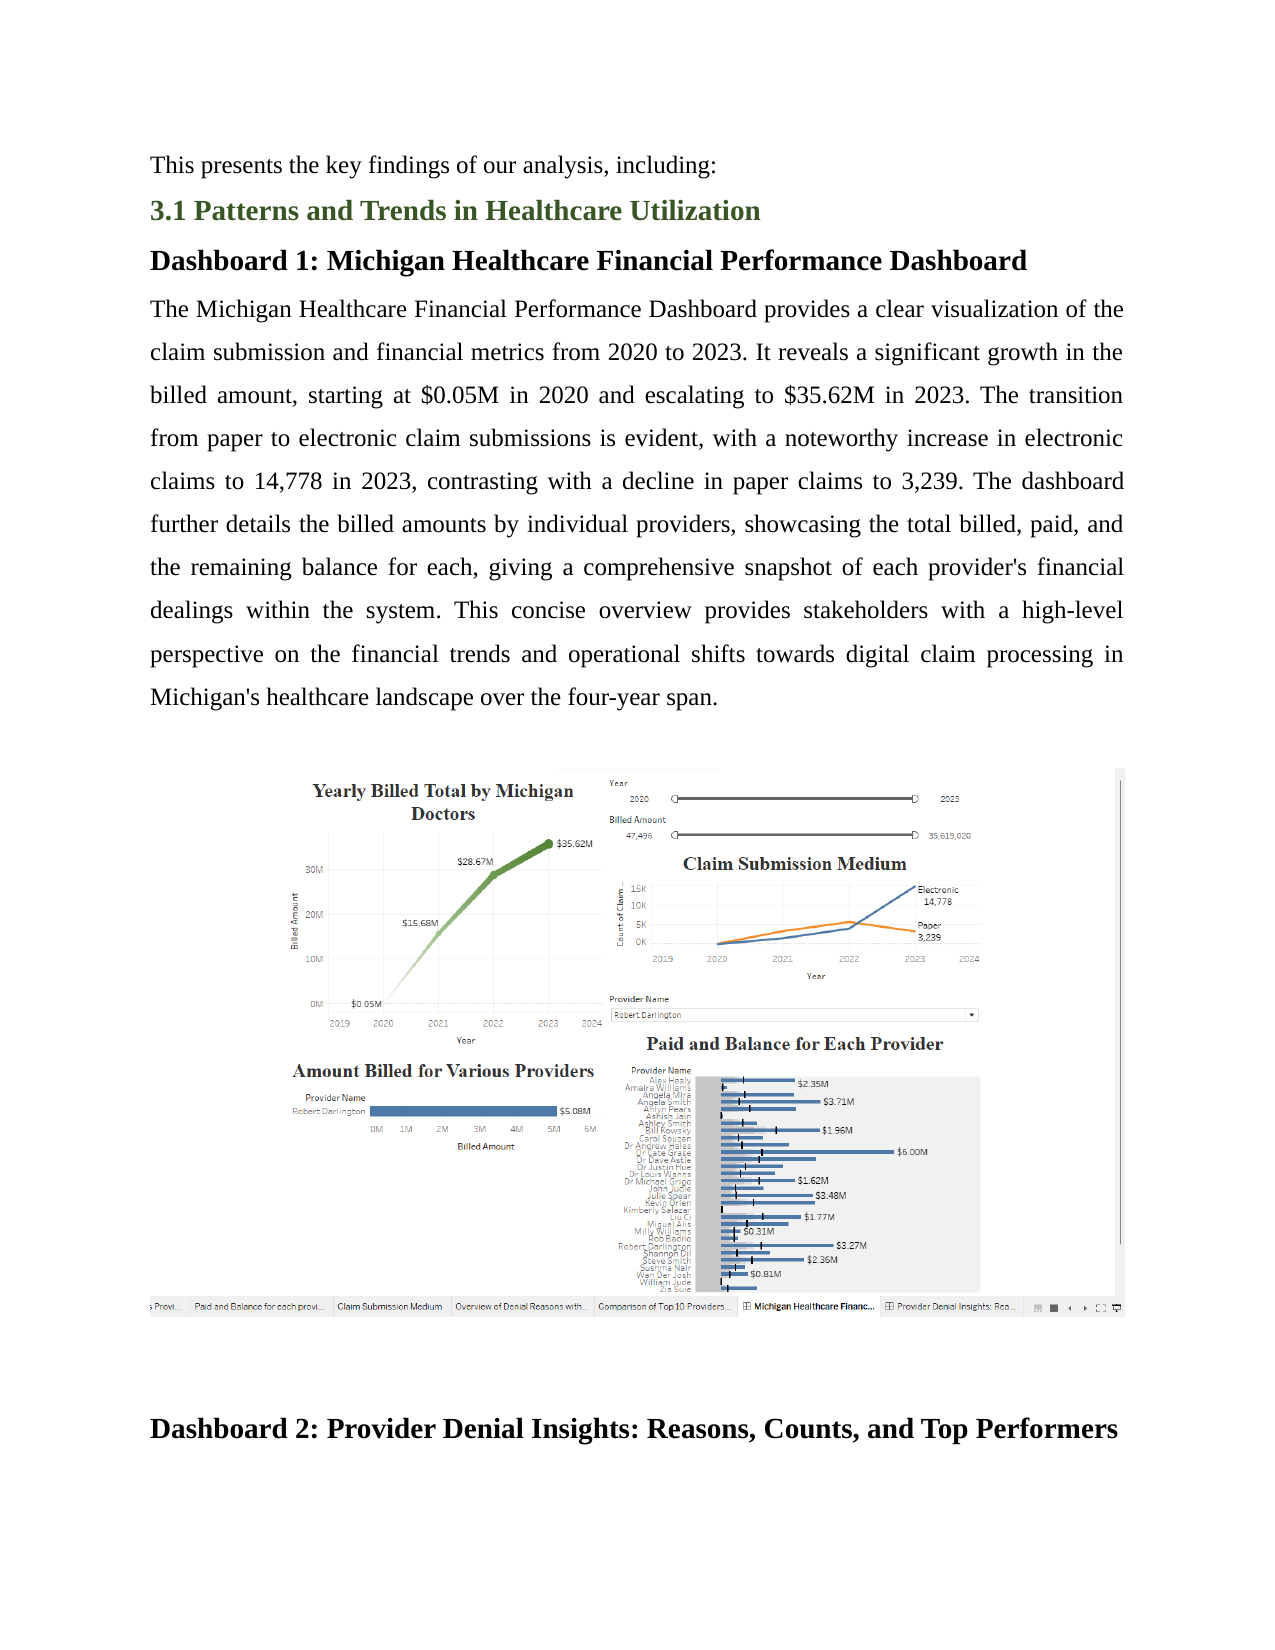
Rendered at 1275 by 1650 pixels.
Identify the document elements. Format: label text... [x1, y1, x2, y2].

text Dashboard 1: Michigan Healthcare Financial Performance Dashboard [150, 243, 1125, 277]
text 3.1 Patterns and Trends in Healthcare Utilization [150, 193, 1125, 227]
text Dashboard 2: Provider Denial Insights: Reasons, Counts, and Top Performers [150, 1412, 1125, 1445]
text This presents the key findings of our analysis, including: [150, 150, 1125, 179]
text The Michigan Healthcare Financial Performance Dashboard provides a clear visualization of the claim submission and financial metrics from 2020 to 2023. It reveals a significant growth in the billed amount, starting at $0.05M in 2020 and escalating to $35.62M in 2023. The transition from paper to electronic claim submissions is evident, with a noteworthy increase in electronic claims to 14,778 in 2023, contrasting with a decline in paper claims to 3,239. The dashboard further details the billed amounts by individual providers, showcasing the total billed, paid, and the remaining balance for each, giving a comprehensive snapshot of each provider's financial dealings within the system. This concise overview provides stakeholders with a high-level perspective on the financial trends and operational shifts towards digital claim processing in Michigan's healthcare landscape over the four-year span. [150, 294, 1125, 711]
picture [150, 768, 1125, 1317]
